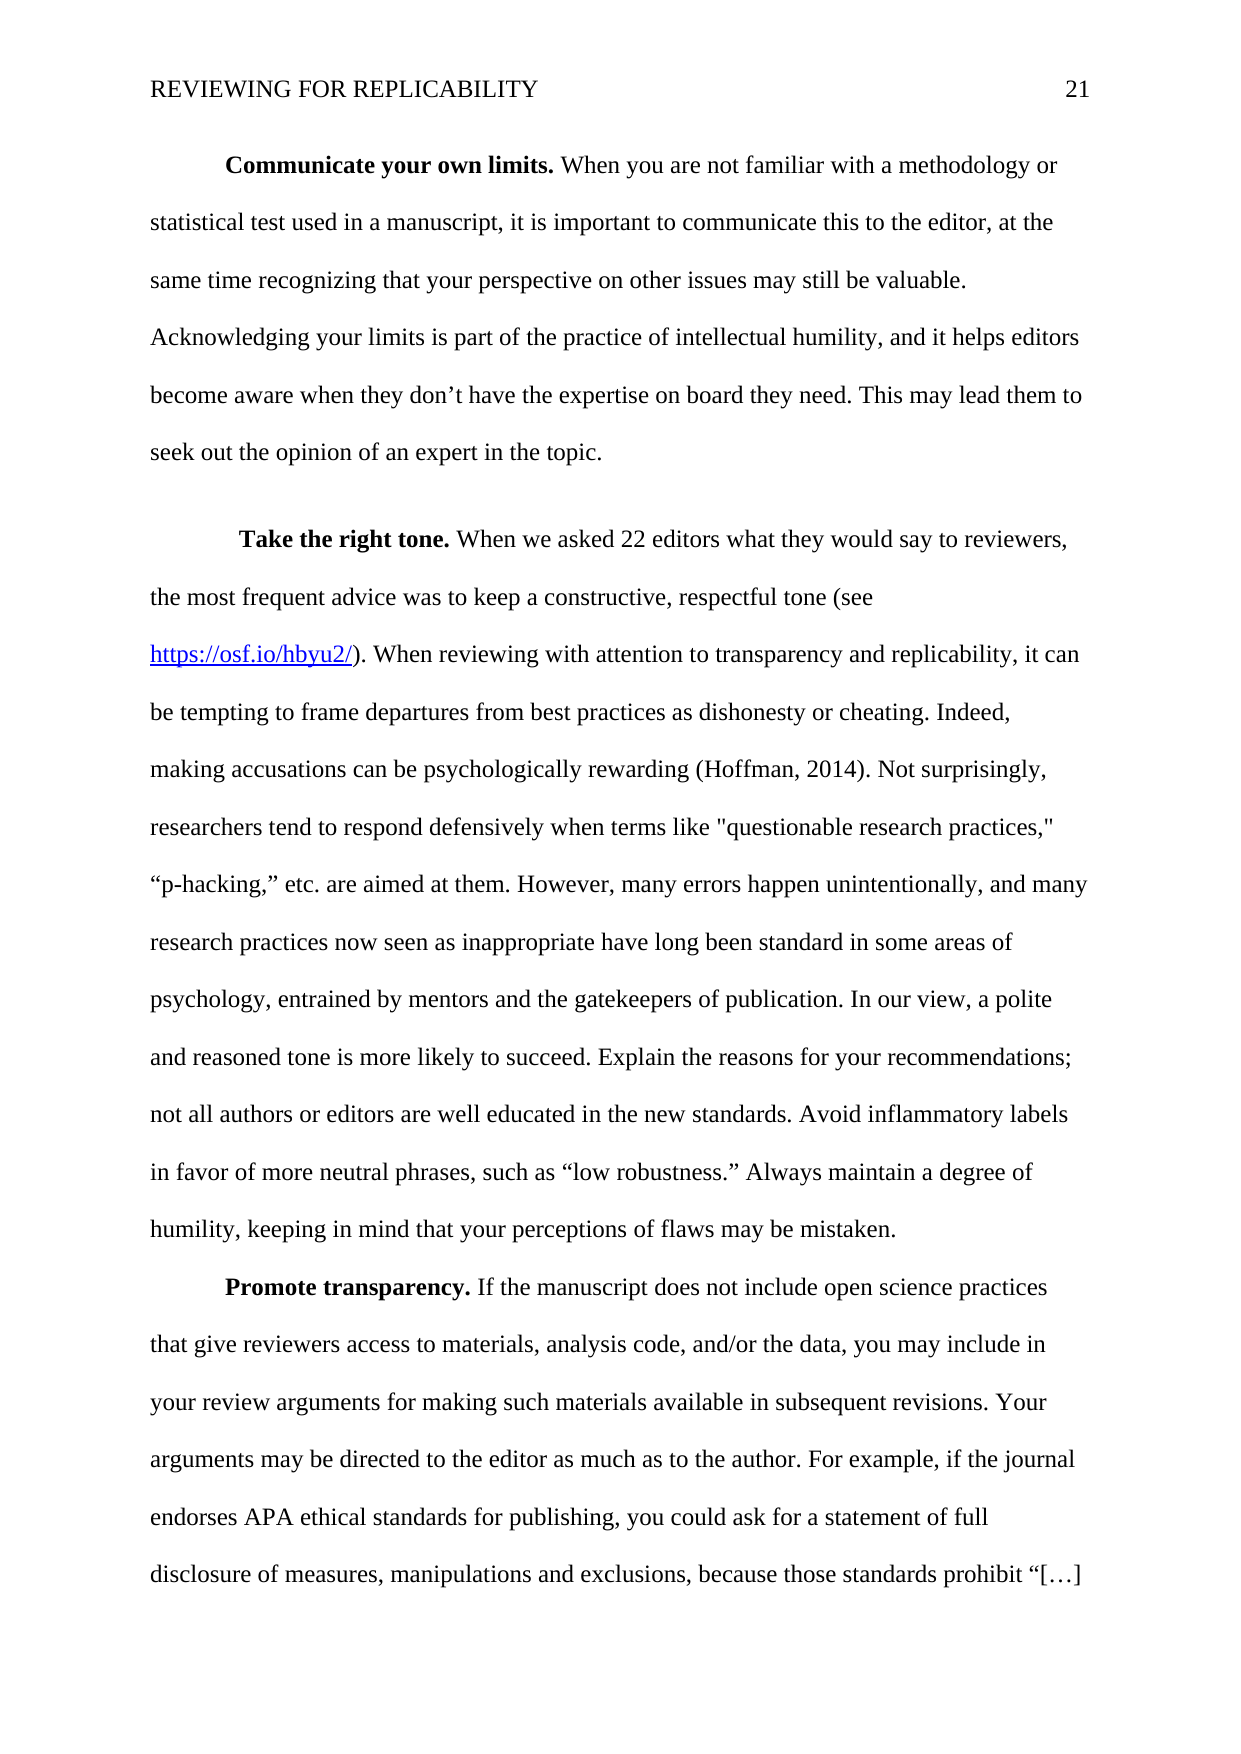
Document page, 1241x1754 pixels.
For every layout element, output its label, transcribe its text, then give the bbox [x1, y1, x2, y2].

text Take the right tone. When we asked 22 editors what they would say to reviewers, the most frequent advice was to keep a constructive, respectful tone (see https://osf.io/hbyu2/). When reviewing with attention to transparency and replicability, it can be tempting to frame departures from best practices as dishonesty or cheating. Indeed, making accusations can be psychologically rewarding (Hoffman, 2014). Not surprisingly, researchers tend to respond defensively when terms like "questionable research practices," “p-hacking,” etc. are aimed at them. However, many errors happen unintentionally, and many research practices now seen as inappropriate have long been standard in some areas of psychology, entrained by mentors and the gatekeepers of publication. In our view, a polite and reasoned tone is more likely to succeed. Explain the reasons for your recommendations; not all authors or editors are well educated in the new standards. Avoid inflammatory labels in favor of more neutral phrases, such as “low robustness.” Always maintain a degree of humility, keeping in mind that your perceptions of flaws may be mistaken. [150, 524, 1090, 1243]
text Communicate your own limits. When you are not familiar with a methodology or statistical test used in a manuscript, it is important to communicate this to the editor, at the same time recognizing that your perspective on other issues may still be valuable. Acknowledging your limits is part of the practice of intellectual humility, and it helps editors become aware when they don’t have the expertise on board they need. This may lead them to seek out the opinion of an expert in the topic. [150, 150, 1090, 466]
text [150, 1272, 1090, 1588]
